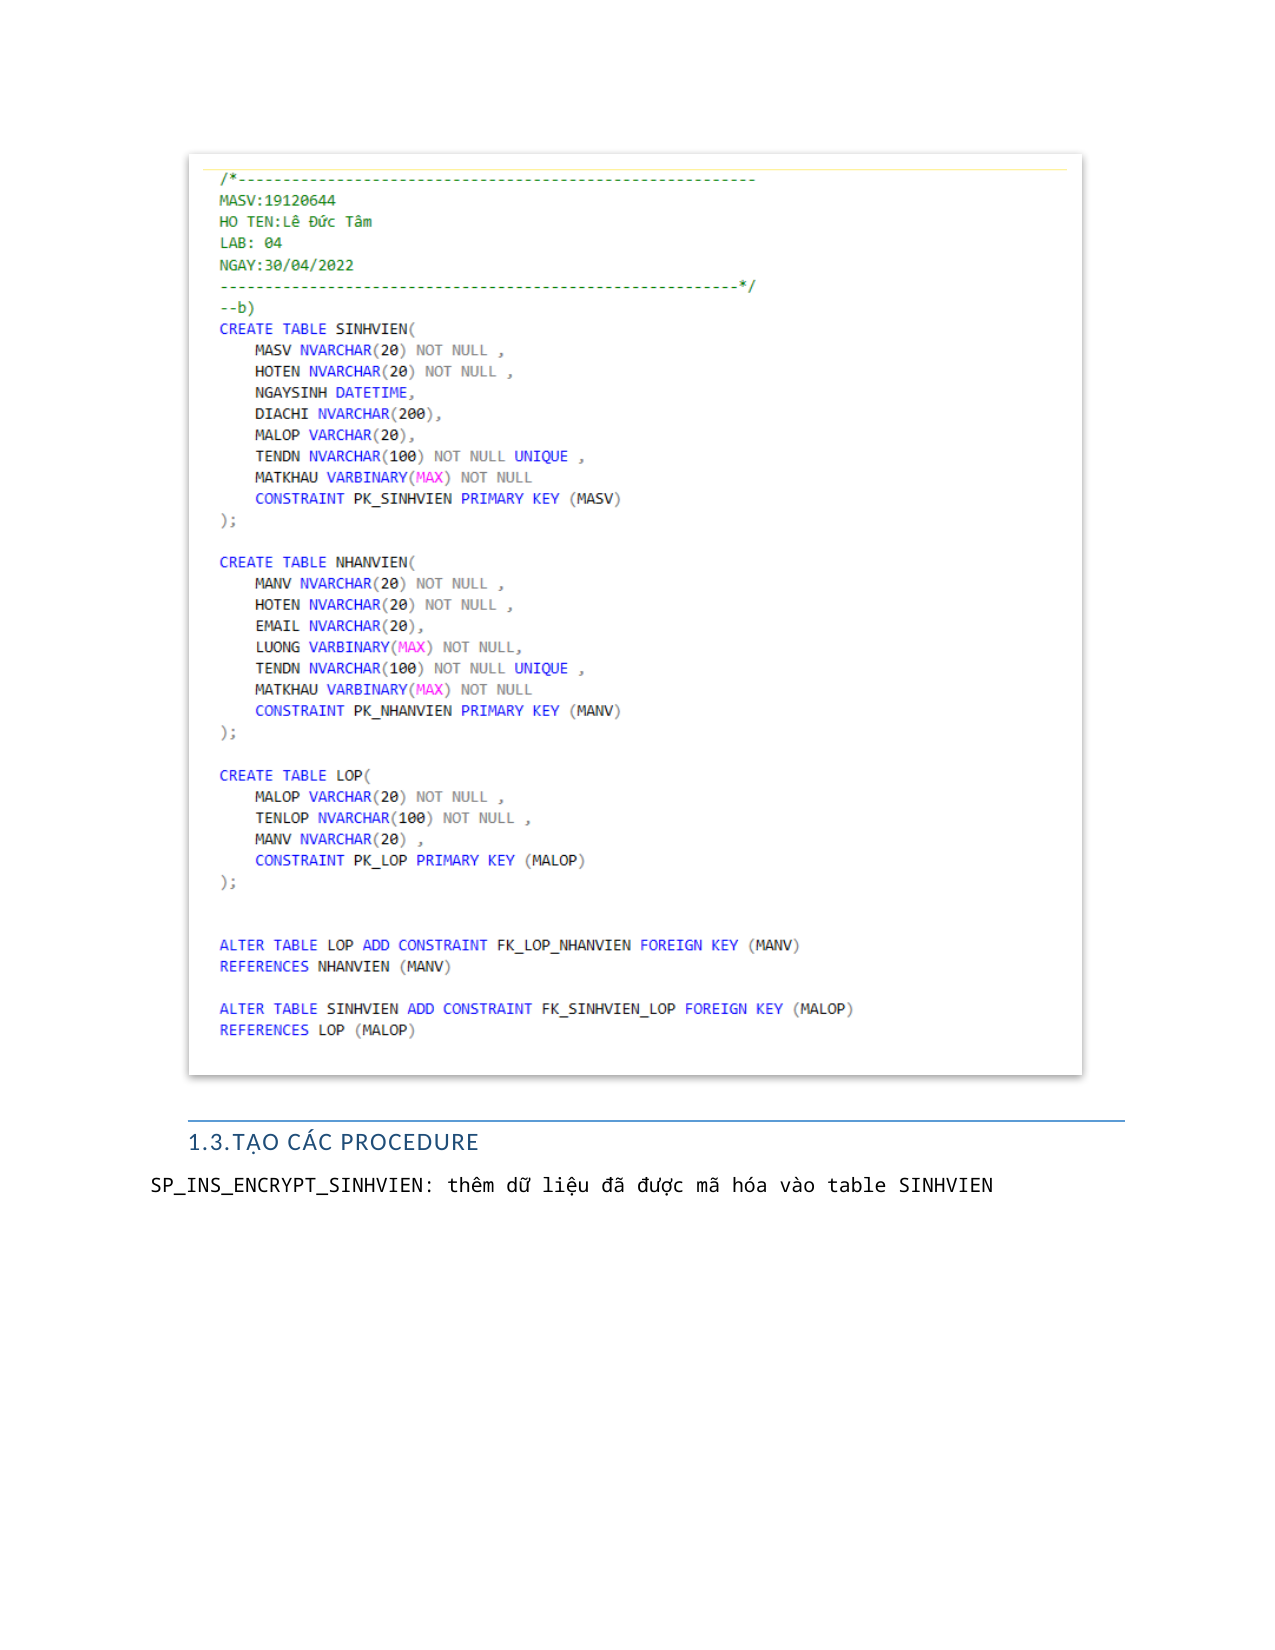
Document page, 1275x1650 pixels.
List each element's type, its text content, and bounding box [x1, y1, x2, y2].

picture [203, 169, 1067, 1060]
text SP_INS_ENCRYPT_SINHVIEN: thêm dữ liệu đã được mã hóa vào table SINHVIEN [150, 1171, 1125, 1198]
subtitle Tạo các procedure [187, 1121, 1125, 1156]
